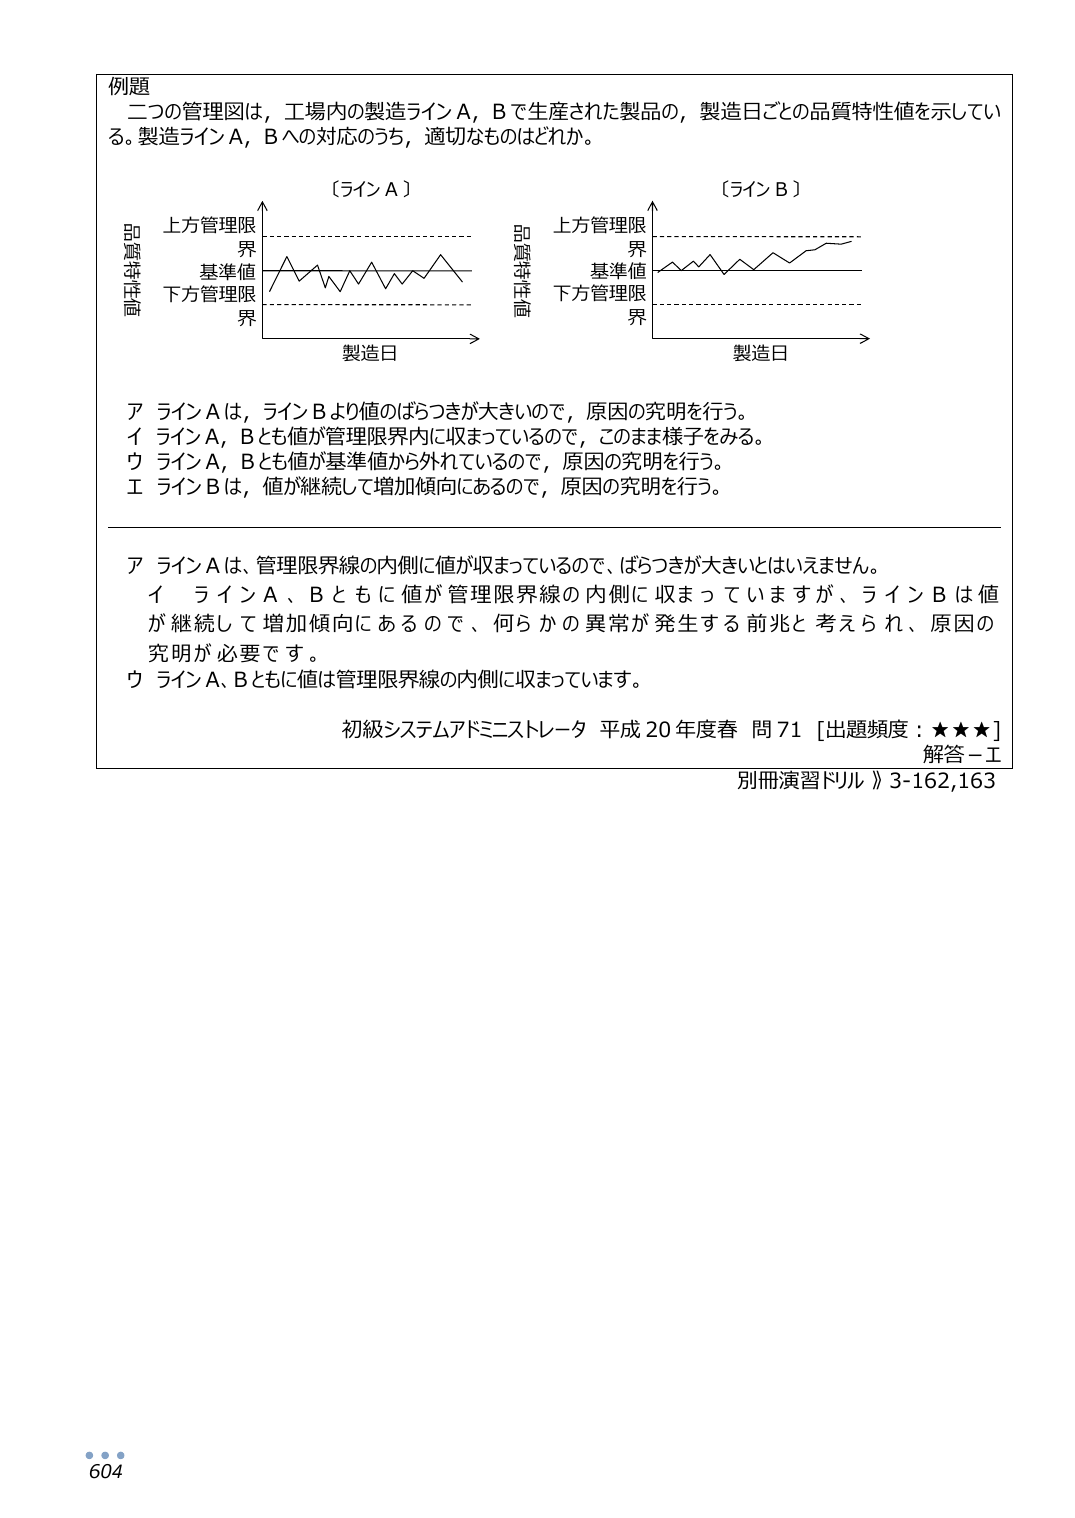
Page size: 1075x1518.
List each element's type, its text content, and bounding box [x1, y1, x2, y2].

table_header 例題 二つの管理図は，工場内の製造ラインA，Bで生産された製品の，製造日ごとの品質特性値を示している。製造ラインA，Bへの対応のうち，適切なものはどれか。 ア ラインAは，ラインBより値のばらつきが大きいので，原因の究明を行う。 イ ラインA，Bとも値が管理限界内に収まっているので，このまま様子をみる。 ウ ラインA，Bとも値が基準値から外れているので，原因の究明を行う。 エ ラインBは，値が継続して増加傾向にあるので，原因の究明を行う。 ア ラインAは、管理限界線の内側に値が収まっているので、ばらつきが大きいとはいえません。 イ ラインA、Bともに値が管理限界線の内側に収まっていますが、ラインBは値が継続して増加傾向にあるので、何らかの異常が発生する前兆と考えられ、原因の究明が必要です。 ウ ラインA、Bともに値は管理限界線の内側に収まっています。 初級システムアドミニストレータ 平成20年度春 問71 [出題頻度：★★★] 解答－エ [97, 75, 1012, 768]
text 別冊演習ドリル 》 3-162,163 [79, 769, 996, 794]
